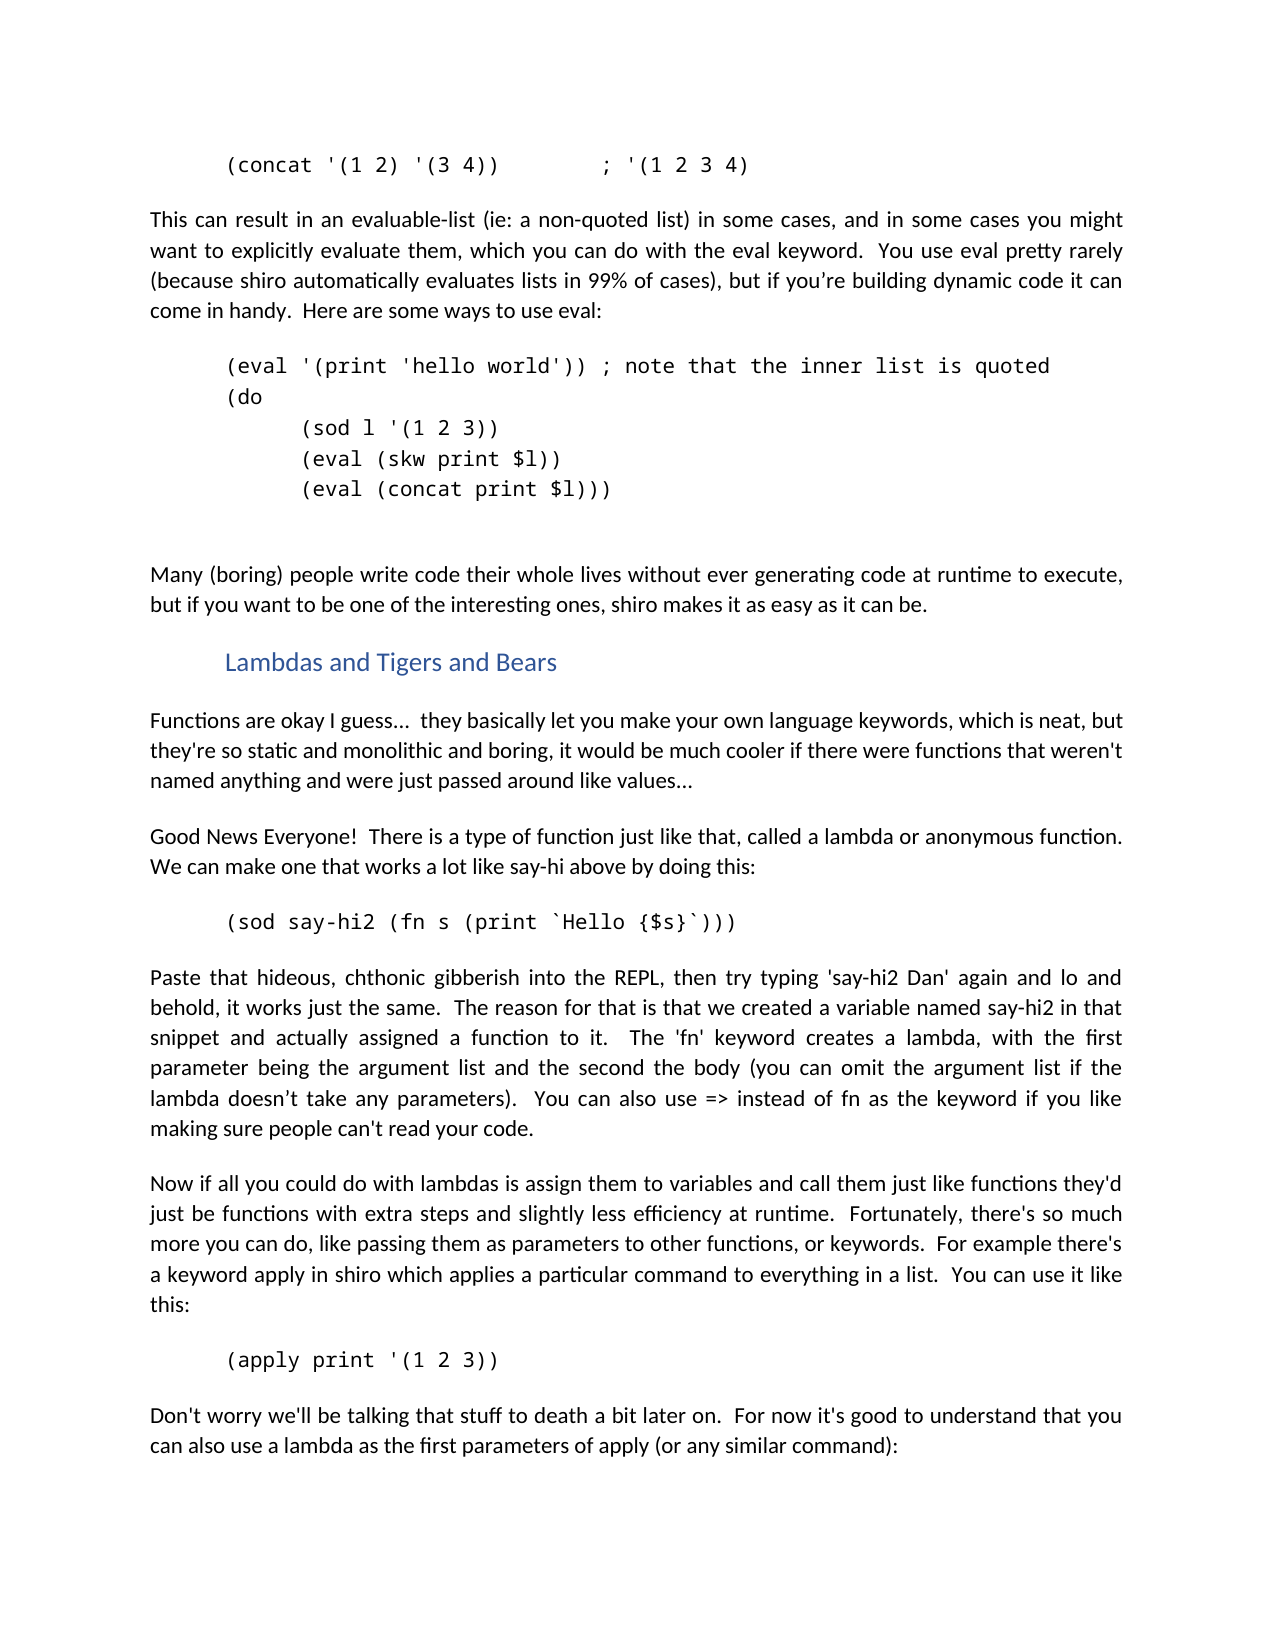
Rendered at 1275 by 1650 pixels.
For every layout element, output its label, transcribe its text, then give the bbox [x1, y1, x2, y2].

text Functions are okay I guess... they basically let you make your own language keywords, which is neat, but they're so static and monolithic and boring, it would be much cooler if there were functions that weren't named anything and were just passed around like values... [150, 706, 1125, 794]
text Many (boring) people write code their whole lives without ever generating code at runtime to execute, but if you want to be one of the interesting ones, shiro makes it as easy as it can be. [150, 560, 1125, 618]
text This can result in an evaluable-list (ie: a non-quoted list) in some cases, and in some cases you might want to explicitly evaluate them, which you can do with the eval keyword. You use eval pretty rarely (because shiro automatically evaluates lists in 99% of cases), but if you’re building dynamic code it can come in handy. Here are some ways to use eval: [150, 206, 1125, 324]
text (eval (skw print $l)) [150, 444, 1125, 472]
text (eval '(print 'hello world')) ; note that the inner list is quoted [150, 351, 1125, 380]
text Now if all you could do with lambdas is assign them to variables and call them just like functions they'd just be functions with extra steps and slightly less efficiency at runtime. Fortunately, there's so much more you can do, like passing them as parameters to other functions, or keywords. For example there's a keyword apply in shiro which applies a particular command to everything in a list. You can use it like this: [150, 1169, 1125, 1318]
text Don't worry we'll be talking that stuff to death a bit later on. For now it's good to understand that you can also use a lambda as the first parameters of apply (or any similar command): [150, 1401, 1125, 1459]
text (do [150, 382, 1125, 411]
text (eval (concat print $l))) [150, 474, 1125, 503]
text (sod say-hi2 (fn s (print `Hello {$s}`))) [150, 907, 1125, 936]
subtitle Lambdas and Tigers and Bears [150, 646, 1125, 678]
text Good News Everyone! There is a type of function just like that, called a lambda or anonymous function. We can make one that works a lot like say-hi above by doing this: [150, 822, 1125, 880]
text (concat '(1 2) '(3 4)) ; '(1 2 3 4) [150, 150, 1125, 178]
text Paste that hideous, chthonic gibberish into the REPL, then try typing 'say-hi2 Dan' again and lo and behold, it works just the same. The reason for that is that we created a variable named say-hi2 in that snippet and actually assigned a function to it. The 'fn' keyword creates a lambda, with the first parameter being the argument list and the second the body (you can omit the argument list if the lambda doesn’t take any parameters). You can also use => instead of fn as the keyword if you like making sure people can't read your code. [150, 963, 1125, 1142]
text (apply print '(1 2 3)) [150, 1345, 1125, 1373]
text (sod l '(1 2 3)) [150, 413, 1125, 441]
